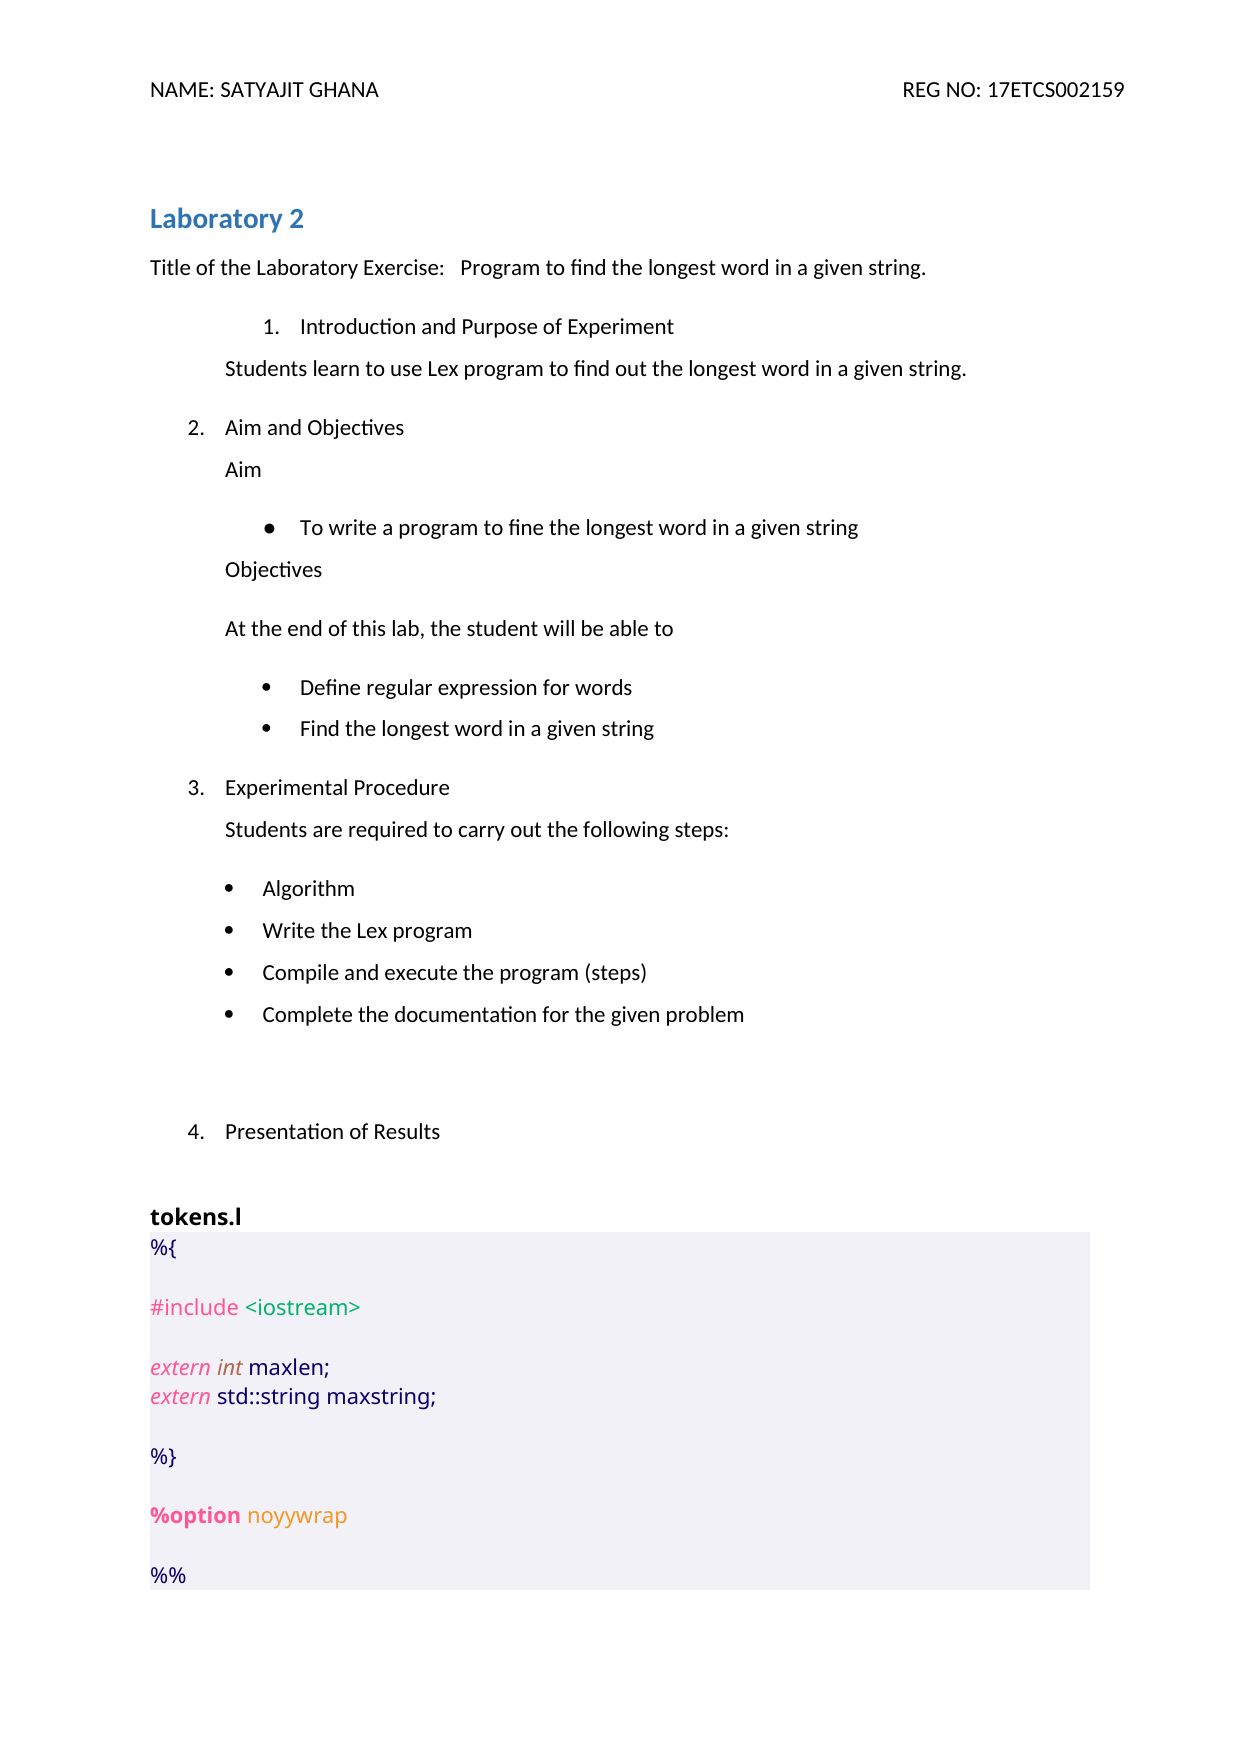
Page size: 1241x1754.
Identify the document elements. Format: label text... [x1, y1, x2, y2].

list Write the Lex program [225, 916, 1090, 944]
list Aim and Objectives [187, 413, 1090, 441]
text Aim [187, 455, 1090, 483]
text Objectives [187, 555, 1090, 583]
list Define regular expression for words [262, 673, 1090, 701]
list Find the longest word in a given string [262, 714, 1090, 743]
text At the end of this lab, the student will be able to [187, 614, 1090, 642]
list Compile and execute the program (steps) [225, 958, 1090, 986]
text Students learn to use Lex program to find out the longest word in a given string. [225, 354, 1090, 382]
text tokens.l [150, 1201, 1090, 1232]
text %{ [150, 1232, 1090, 1262]
list Algorithm [225, 874, 1090, 902]
text %} [150, 1441, 1090, 1471]
text %% [150, 1560, 1090, 1590]
text #include <iostream> [150, 1292, 1090, 1322]
list Experimental Procedure [187, 773, 1090, 801]
list Complete the documentation for the given problem [225, 1000, 1090, 1028]
text extern int maxlen; [150, 1351, 1090, 1381]
text %option noyywrap [150, 1500, 1090, 1530]
subtitle Laboratory 2 [150, 200, 1090, 236]
list Presentation of Results [187, 1117, 1090, 1145]
list Introduction and Purpose of Experiment [225, 312, 1090, 340]
text Title of the Laboratory Exercise: Program to find the longest word in a given string. [150, 253, 1090, 281]
list To write a program to fine the longest word in a given string [262, 513, 1090, 541]
text Students are required to carry out the following steps: [225, 815, 1090, 843]
text extern std::string maxstring; [150, 1381, 1090, 1411]
